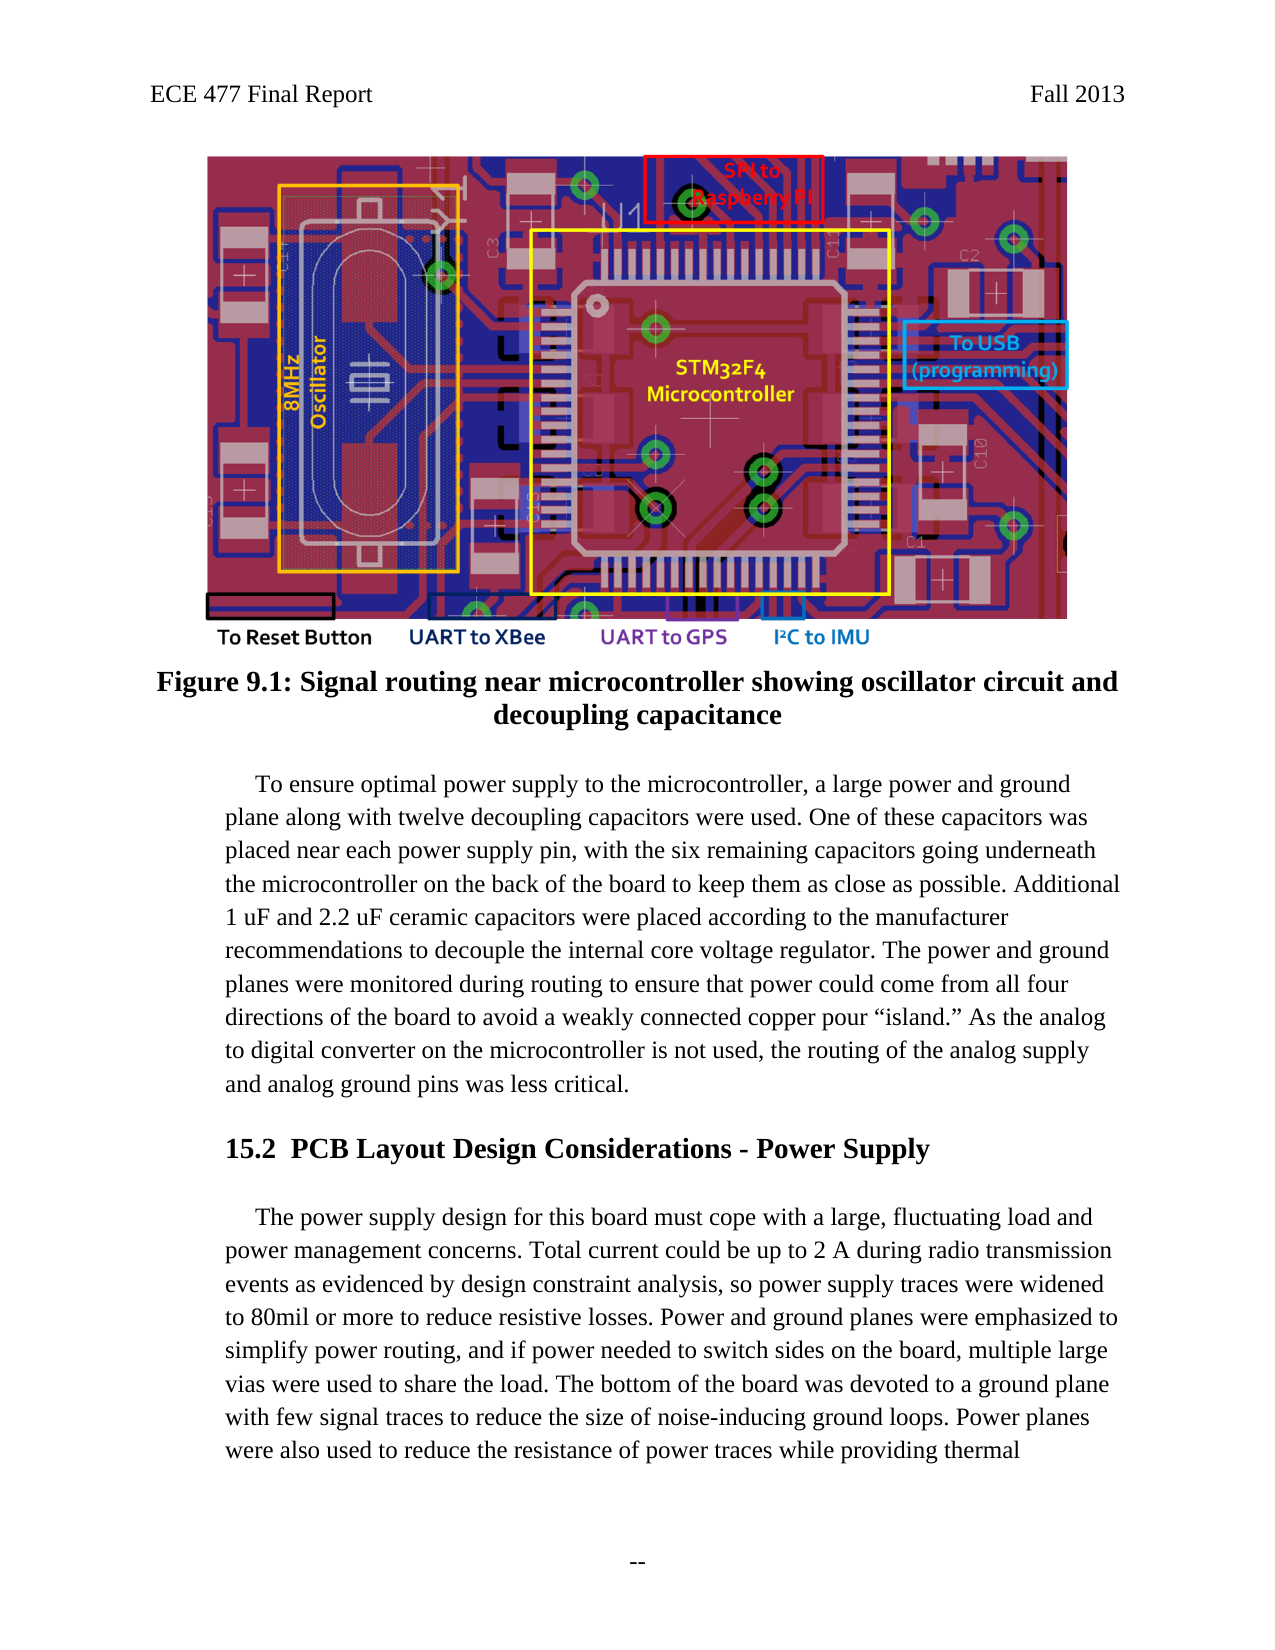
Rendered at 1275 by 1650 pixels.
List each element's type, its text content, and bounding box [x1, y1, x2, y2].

picture [203, 150, 1072, 664]
subtitle PCB Layout Design Considerations - Power Supply [225, 1131, 1125, 1164]
text To ensure optimal power supply to the microcontroller, a large power and ground plane along with twelve decoupling capacitors were used. One of these capacitors was placed near each power supply pin, with the six remaining capacitors going underneath the microcontroller on the back of the board to keep them as close as possible. Additional 1 uF and 2.2 uF ceramic capacitors were placed according to the manufacturer recommendations to decouple the internal core voltage regulator. The power and ground planes were monitored during routing to ensure that power could come from all four directions of the board to avoid a weakly connected copper pour “island.” As the analog to digital converter on the microcontroller is not used, the routing of the analog supply and analog ground pins was less critical. [225, 764, 1125, 1097]
text Figure 9.1: Signal routing near microcontroller showing oscillator circuit and decoupling capacitance [150, 664, 1125, 731]
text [225, 1198, 1125, 1464]
